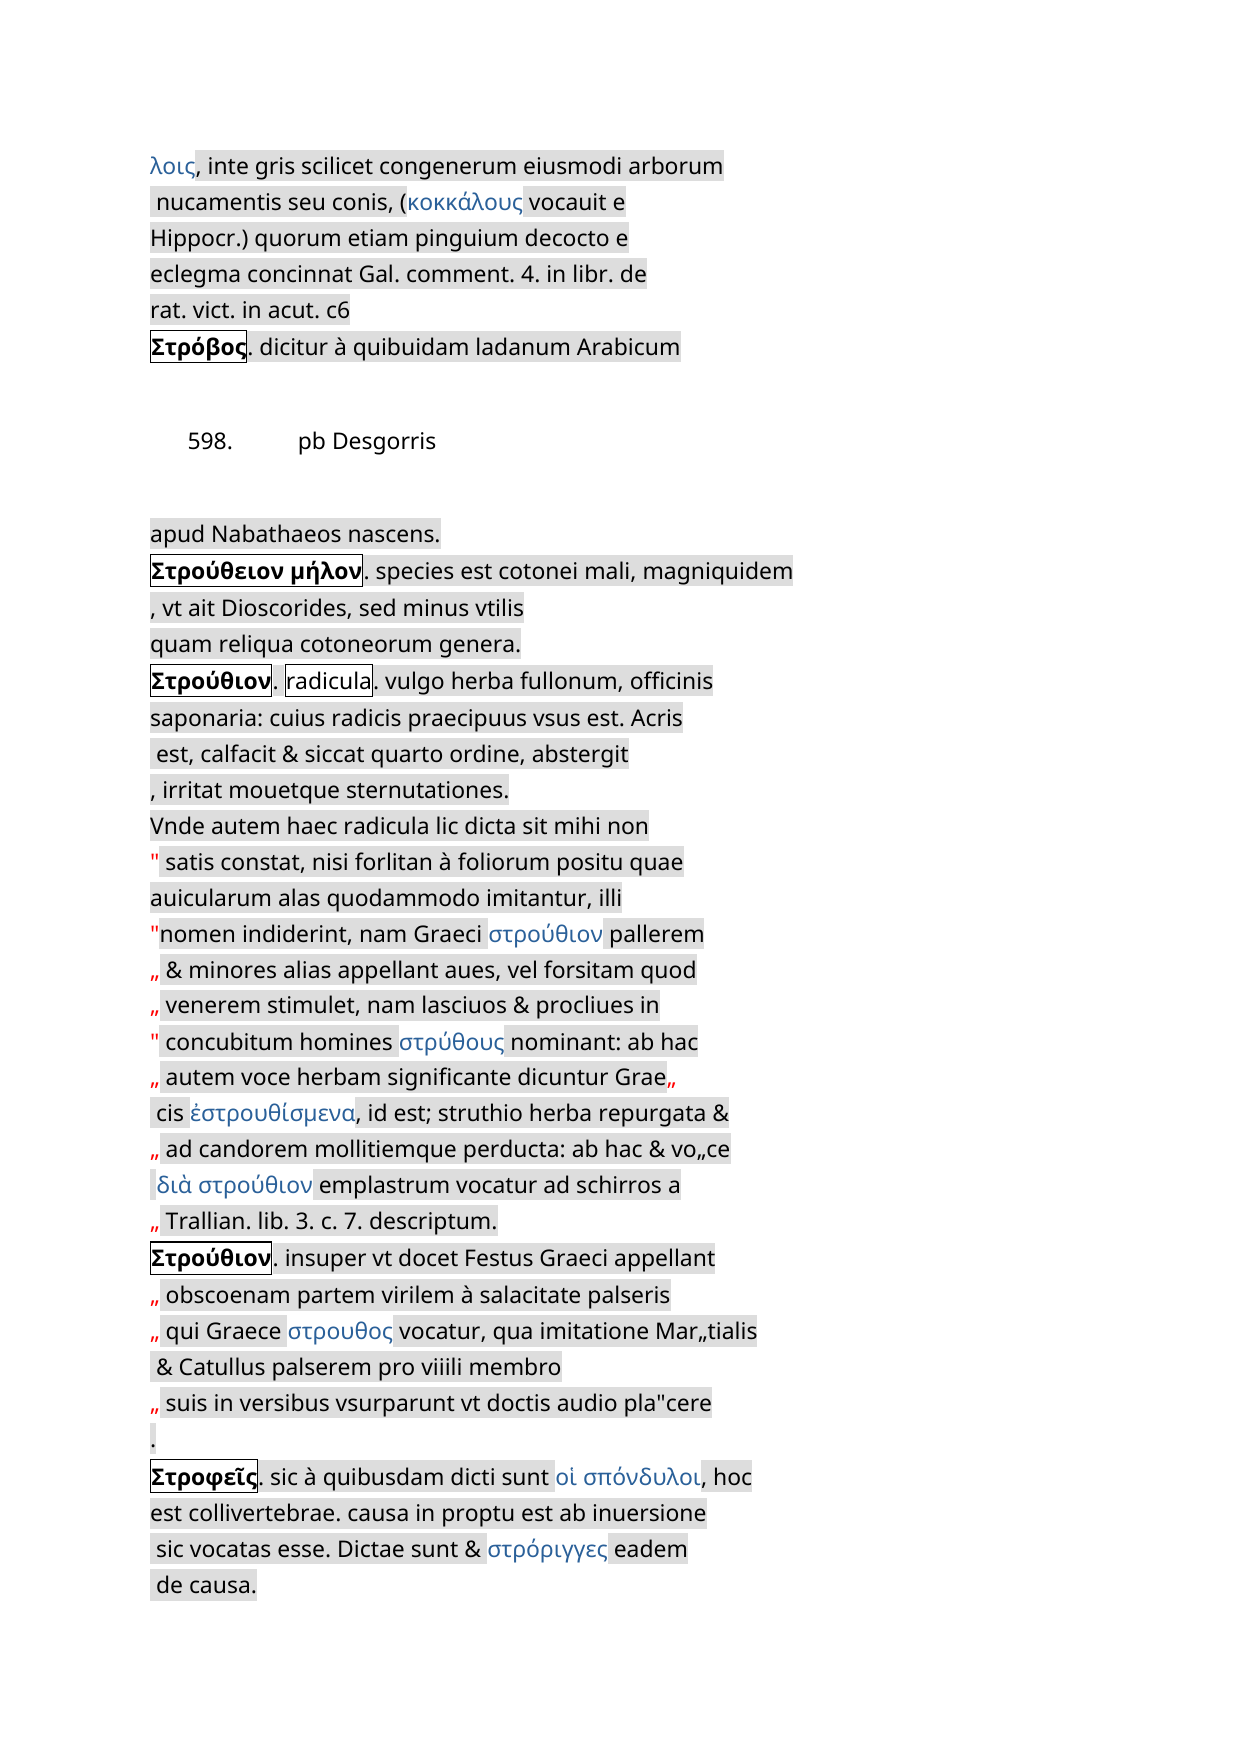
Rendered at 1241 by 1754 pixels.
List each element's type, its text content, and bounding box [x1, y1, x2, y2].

list pb Desgorris [187, 425, 1090, 456]
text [150, 150, 1090, 399]
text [150, 482, 1090, 1601]
